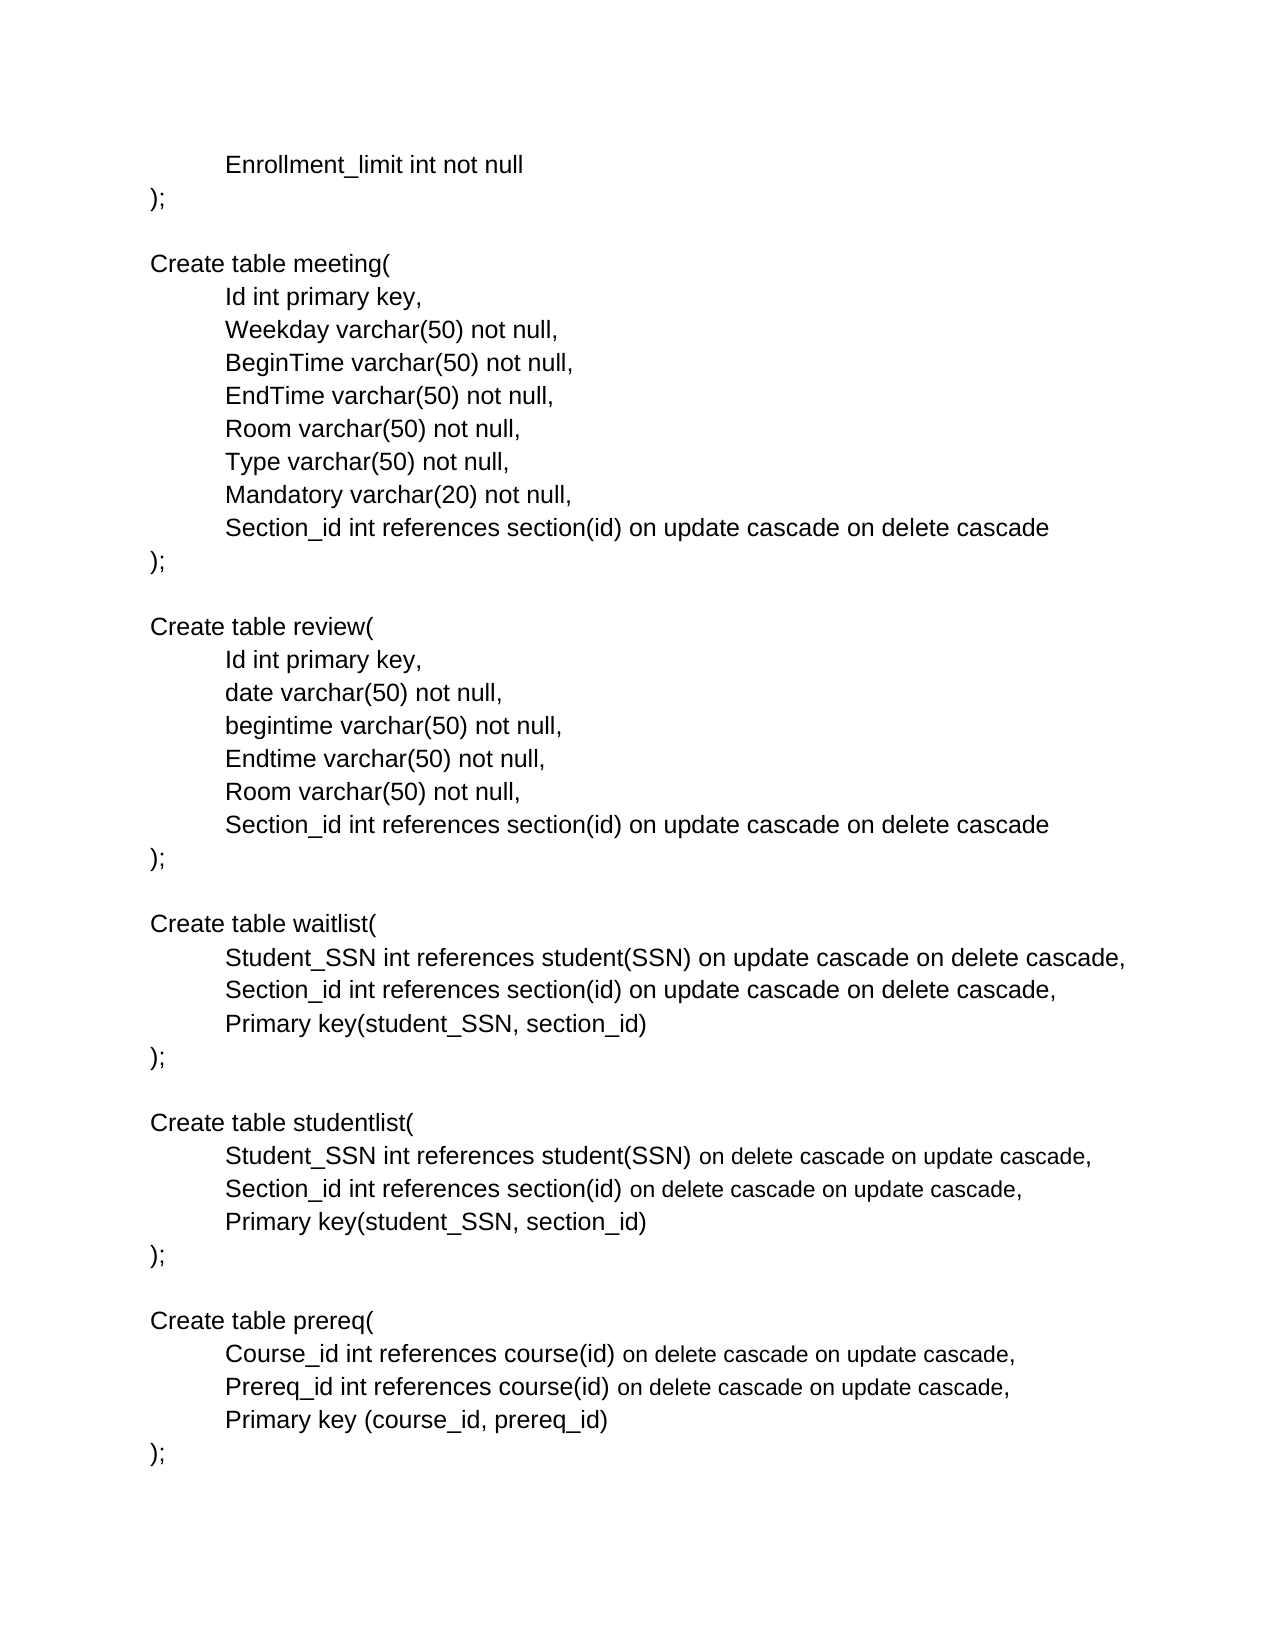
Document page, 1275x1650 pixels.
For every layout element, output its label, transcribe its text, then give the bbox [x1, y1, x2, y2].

text Primary key (course_id, prereq_id) [150, 1405, 1209, 1433]
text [150, 1339, 1209, 1367]
text Create table waitlist( [150, 909, 1209, 938]
text ); [150, 1240, 1209, 1268]
text Type varchar(50) not null, [150, 447, 1209, 476]
text Create table review( [150, 612, 1209, 641]
text Primary key(student_SSN, section_id) [150, 1008, 1209, 1037]
text ); [150, 843, 1209, 872]
text ); [150, 1438, 1209, 1467]
text ); [150, 183, 1209, 212]
text ); [150, 546, 1209, 575]
text Id int primary key, [150, 645, 1209, 674]
text Section_id int references section(id) on update cascade on delete cascade, [150, 976, 1209, 1004]
text Section_id int references section(id) on update cascade on delete cascade [150, 513, 1209, 542]
text Section_id int references section(id) on delete cascade on update cascade, [150, 1174, 1209, 1202]
text Create table prereq( [150, 1306, 1209, 1334]
text Section_id int references section(id) on update cascade on delete cascade [150, 810, 1209, 839]
text BeginTime varchar(50) not null, [150, 348, 1209, 377]
text Create table studentlist( [150, 1108, 1209, 1136]
text Primary key(student_SSN, section_id) [150, 1207, 1209, 1235]
text Enrollment_limit int not null [150, 150, 1209, 179]
text Id int primary key, [150, 282, 1209, 311]
text Create table meeting( [150, 249, 1209, 278]
text Room varchar(50) not null, [150, 414, 1209, 443]
text Weekday varchar(50) not null, [150, 315, 1209, 344]
text date varchar(50) not null, [150, 678, 1209, 707]
text Student_SSN int references student(SSN) on delete cascade on update cascade, [150, 1141, 1209, 1169]
text Endtime varchar(50) not null, [150, 744, 1209, 773]
text begintime varchar(50) not null, [150, 711, 1209, 740]
text EndTime varchar(50) not null, [150, 381, 1209, 410]
text Student_SSN int references student(SSN) on update cascade on delete cascade, [150, 942, 1209, 971]
text ); [150, 1042, 1209, 1070]
text Prereq_id int references course(id) on delete cascade on update cascade, [150, 1372, 1209, 1401]
text Mandatory varchar(20) not null, [150, 480, 1209, 509]
text Room varchar(50) not null, [150, 777, 1209, 806]
